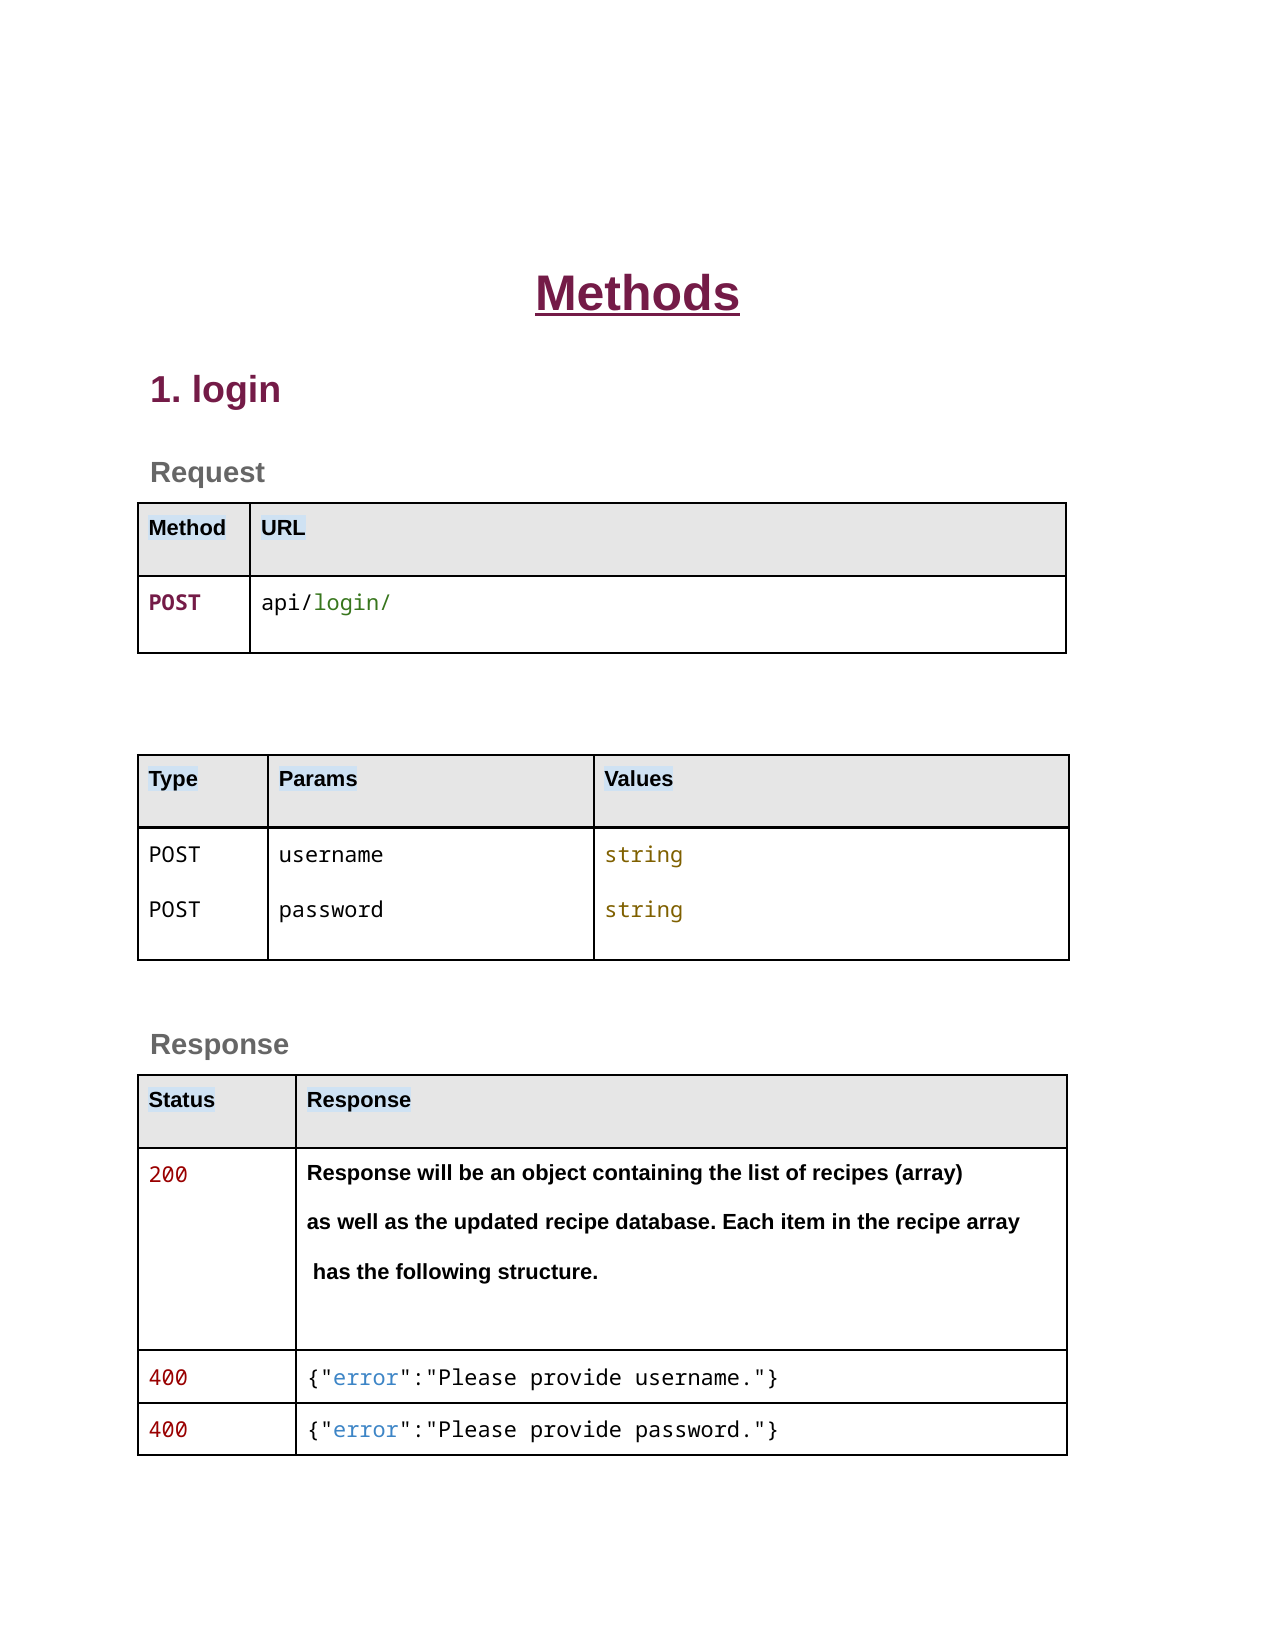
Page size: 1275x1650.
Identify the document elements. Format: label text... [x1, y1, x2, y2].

table_header Response [297, 1076, 1066, 1147]
table_cell 400 [139, 1404, 295, 1454]
table_cell Response will be an object containing the list of recipes (array) as well as the updated recipe database. Each item in the recipe array has the following structure. [297, 1149, 1066, 1349]
table_cell 200 [139, 1149, 295, 1349]
table_cell api/login/ [251, 577, 1065, 652]
table_header Method [139, 504, 249, 575]
subtitle Request [150, 455, 1152, 489]
subtitle Methods [150, 263, 1125, 321]
table_header Status [139, 1076, 295, 1147]
table_cell {"error":"Please provide password."} [297, 1404, 1066, 1454]
table_cell 400 [139, 1351, 295, 1402]
table_header Params [269, 756, 593, 826]
table_cell username password [269, 829, 593, 959]
subtitle Response [150, 1027, 1152, 1061]
table_header URL [251, 504, 1065, 575]
table_cell string string [595, 829, 1068, 959]
table_cell POST [139, 577, 249, 652]
table_header Values [595, 756, 1068, 826]
table_cell POST POST [139, 829, 267, 959]
table_header Type [139, 756, 267, 826]
subtitle 1. login [150, 367, 1125, 410]
table_cell {"error":"Please provide username."} [297, 1351, 1066, 1402]
